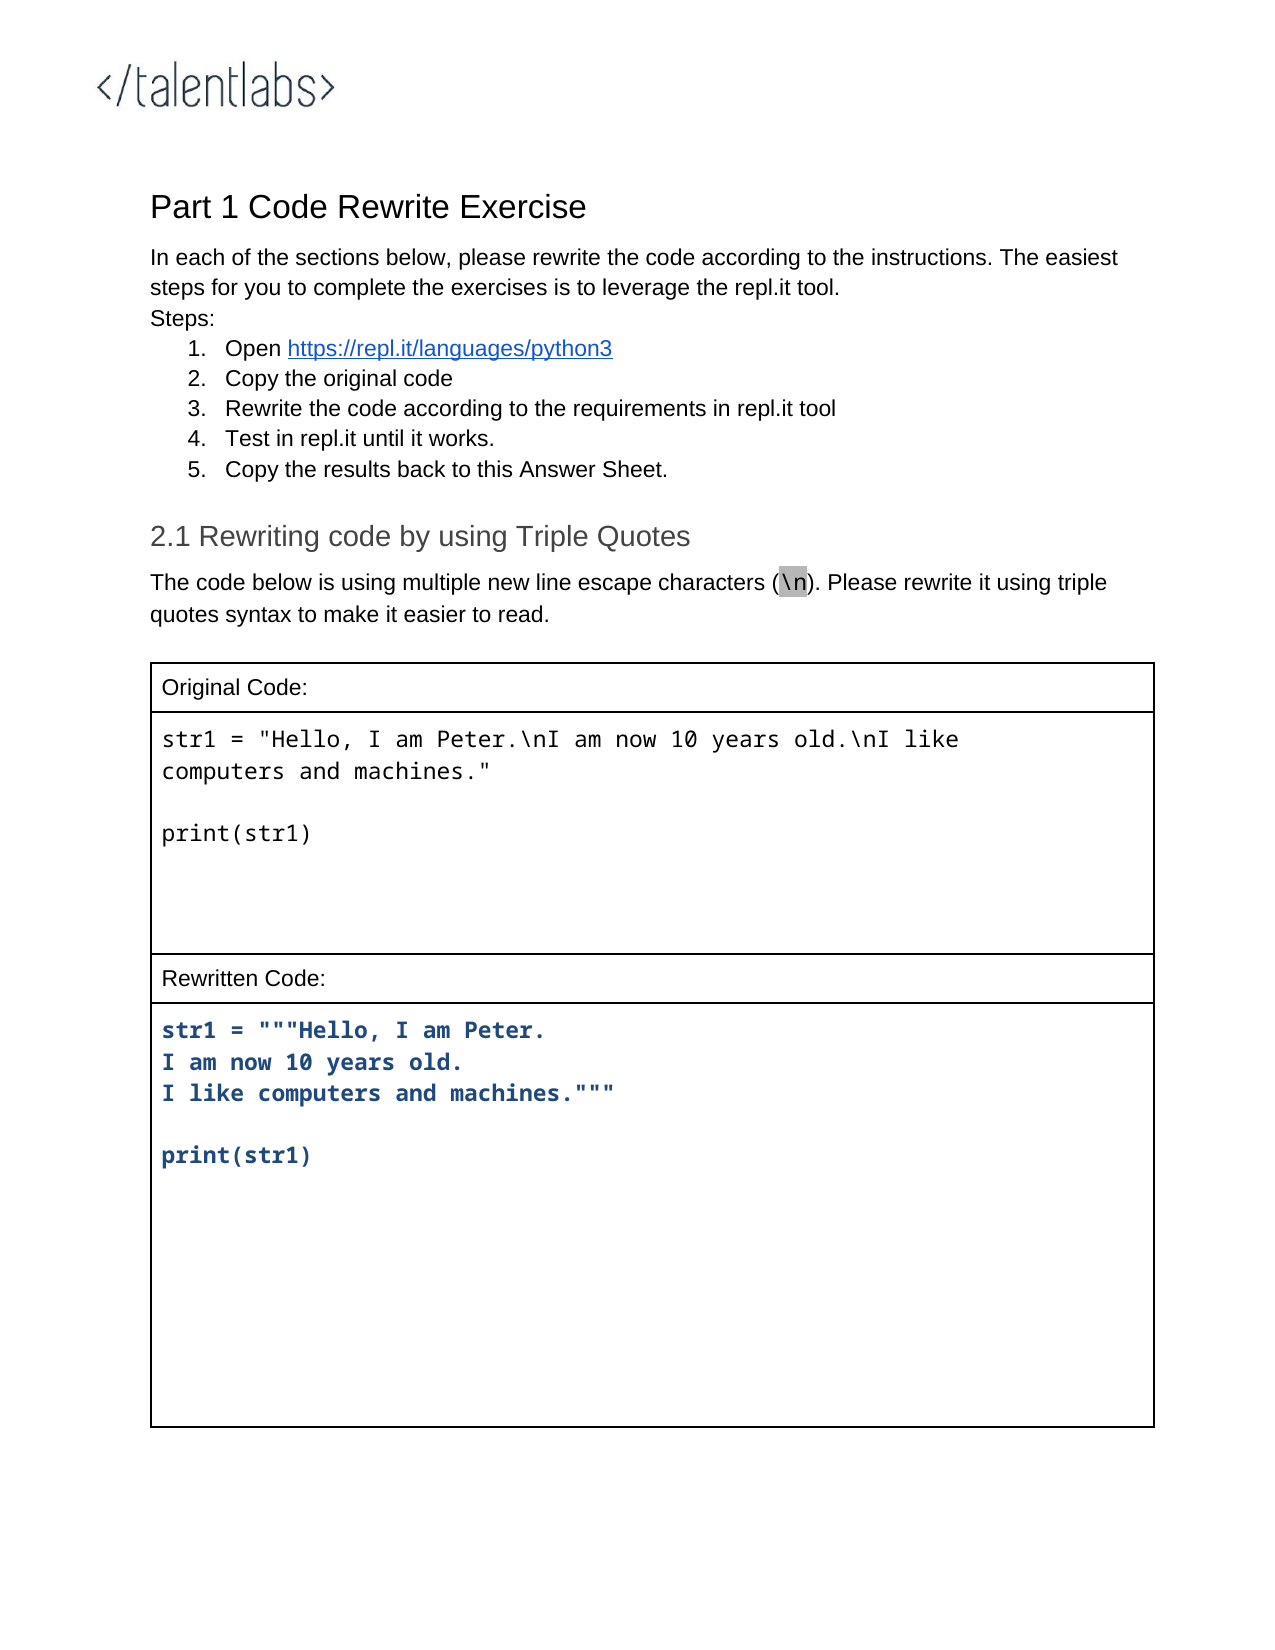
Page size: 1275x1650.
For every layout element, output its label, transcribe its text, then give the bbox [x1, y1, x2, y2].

table_cell Rewritten Code: [152, 955, 1153, 1002]
subtitle Part 1 Code Rewrite Exercise [150, 187, 1153, 226]
picture [79, 43, 358, 116]
list Rewrite the code according to the requirements in repl.it tool [187, 395, 1153, 422]
text In each of the sections below, please rewrite the code according to the instructions. The easiest steps for you to complete the exercises is to leverage the repl.it tool. [150, 244, 1153, 301]
list Copy the results back to this Answer Sheet. [187, 456, 1153, 482]
list Test in repl.it until it works. [187, 425, 1153, 452]
table_header Original Code: [152, 664, 1153, 711]
table_cell str1 = "Hello, I am Peter.\nI am now 10 years old.\nI like computers and machines." print(str1) [152, 713, 1153, 952]
text The code below is using multiple new line escape characters (\n). Please rewrite it using triple quotes syntax to make it easier to read. [150, 566, 1153, 627]
table_cell str1 = """Hello, I am Peter. I am now 10 years old. I like computers and machines.""" print(str1) [152, 1004, 1153, 1426]
text Steps: [150, 304, 1153, 331]
subtitle 2.1 Rewriting code by using Triple Quotes [150, 519, 1153, 553]
list Open https://repl.it/languages/python3 [187, 335, 1153, 361]
list Copy the original code [187, 365, 1153, 391]
